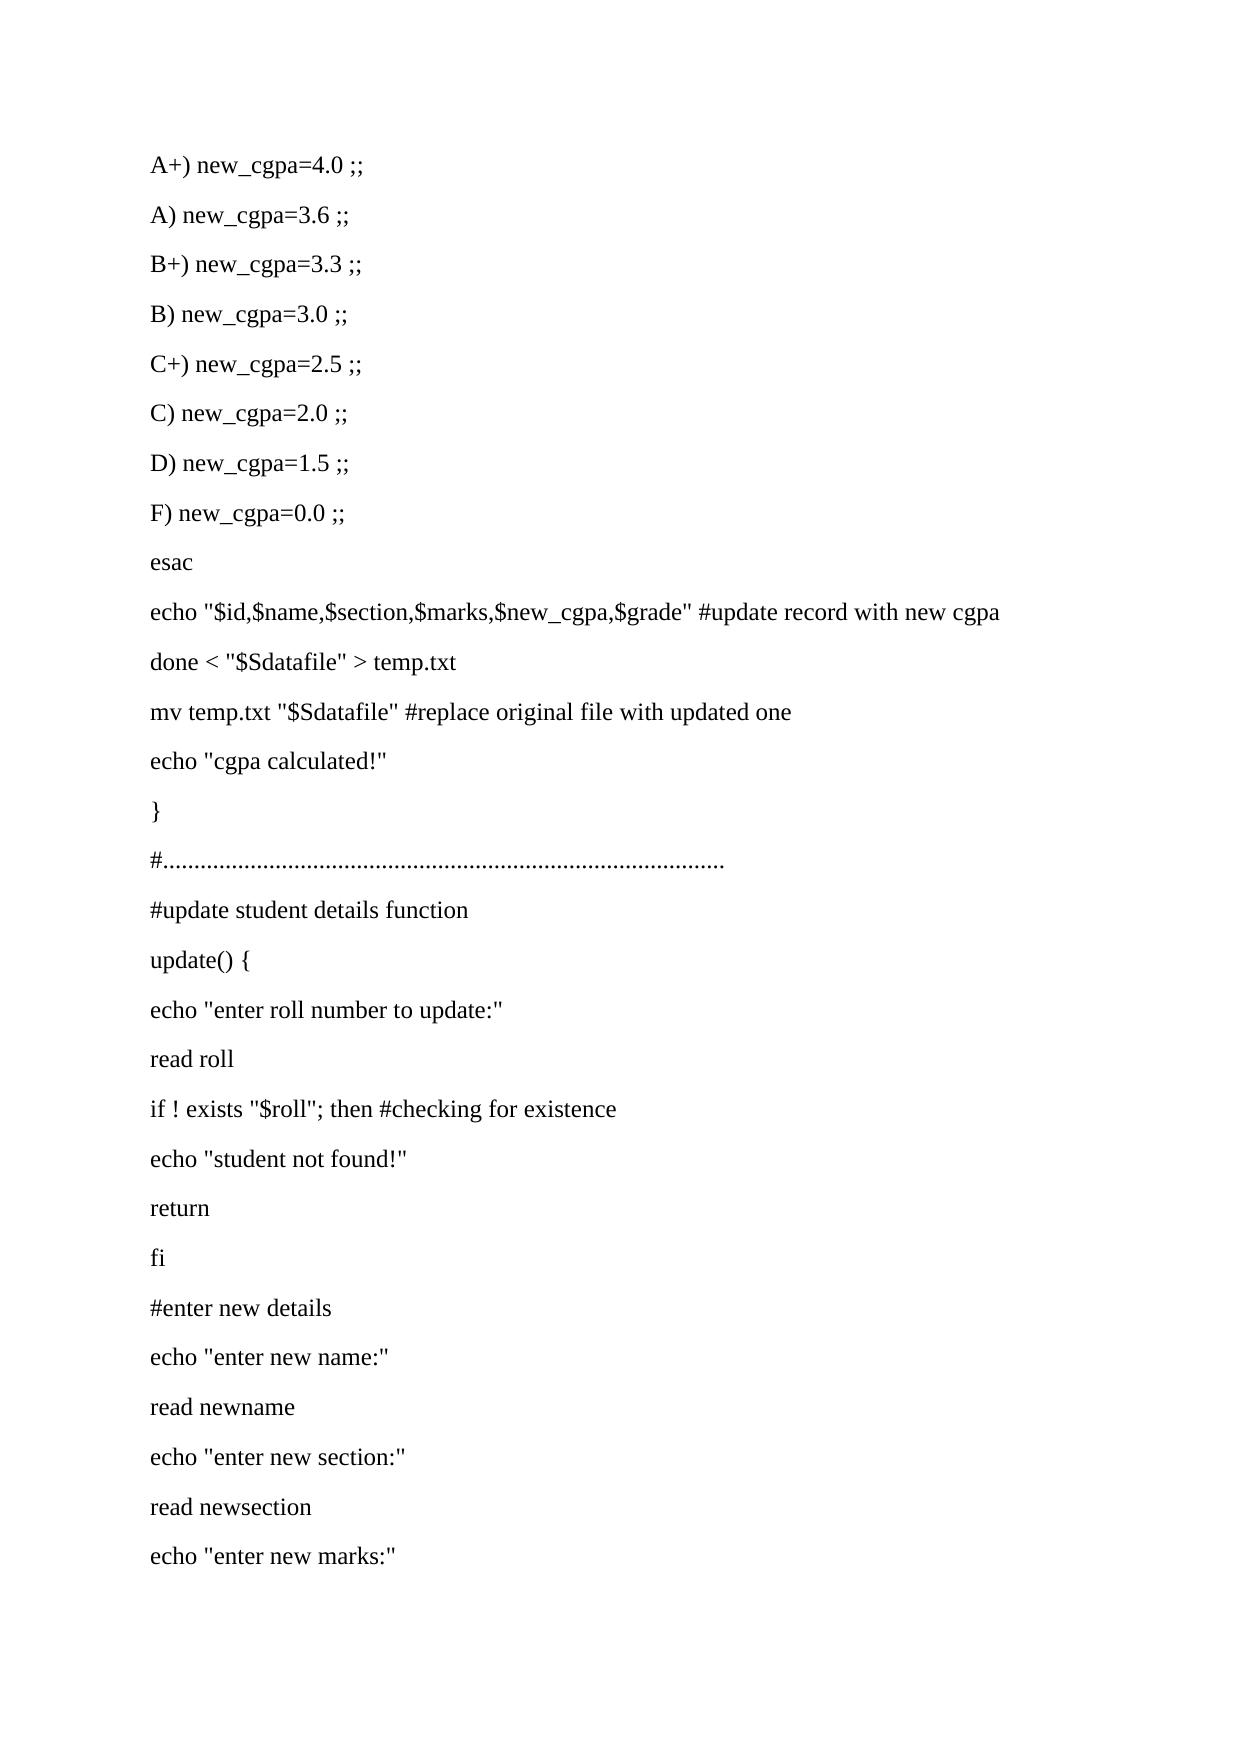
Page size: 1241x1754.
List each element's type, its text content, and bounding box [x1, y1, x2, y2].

text echo "enter roll number to update:" [150, 995, 1090, 1023]
text echo "enter new section:" [150, 1442, 1090, 1471]
text esac [150, 547, 1090, 576]
text #enter new details [150, 1293, 1090, 1322]
text } [150, 796, 1090, 825]
text B+) new_cgpa=3.3 ;; [150, 249, 1090, 278]
text read roll [150, 1044, 1090, 1073]
text B) new_cgpa=3.0 ;; [150, 299, 1090, 328]
text fi [150, 1243, 1090, 1272]
text read newsection [150, 1492, 1090, 1520]
text return [150, 1193, 1090, 1222]
text C) new_cgpa=2.0 ;; [150, 398, 1090, 427]
text echo "cgpa calculated!" [150, 746, 1090, 775]
text echo "student not found!" [150, 1144, 1090, 1172]
text #.......................................................................................... [150, 846, 1090, 874]
text A) new_cgpa=3.6 ;; [150, 200, 1090, 228]
text echo "enter new marks:" [150, 1541, 1090, 1570]
text update() { [150, 945, 1090, 974]
text if ! exists "$roll"; then #checking for existence [150, 1094, 1090, 1123]
text A+) new_cgpa=4.0 ;; [150, 150, 1090, 179]
text D) new_cgpa=1.5 ;; [150, 448, 1090, 477]
text done < "$Sdatafile" > temp.txt [150, 647, 1090, 676]
text C+) new_cgpa=2.5 ;; [150, 349, 1090, 377]
text read newname [150, 1392, 1090, 1421]
text echo "enter new name:" [150, 1342, 1090, 1371]
text #update student details function [150, 895, 1090, 924]
text echo "$id,$name,$section,$marks,$new_cgpa,$grade" #update record with new cgpa [150, 597, 1090, 626]
text F) new_cgpa=0.0 ;; [150, 498, 1090, 527]
text mv temp.txt "$Sdatafile" #replace original file with updated one [150, 697, 1090, 725]
